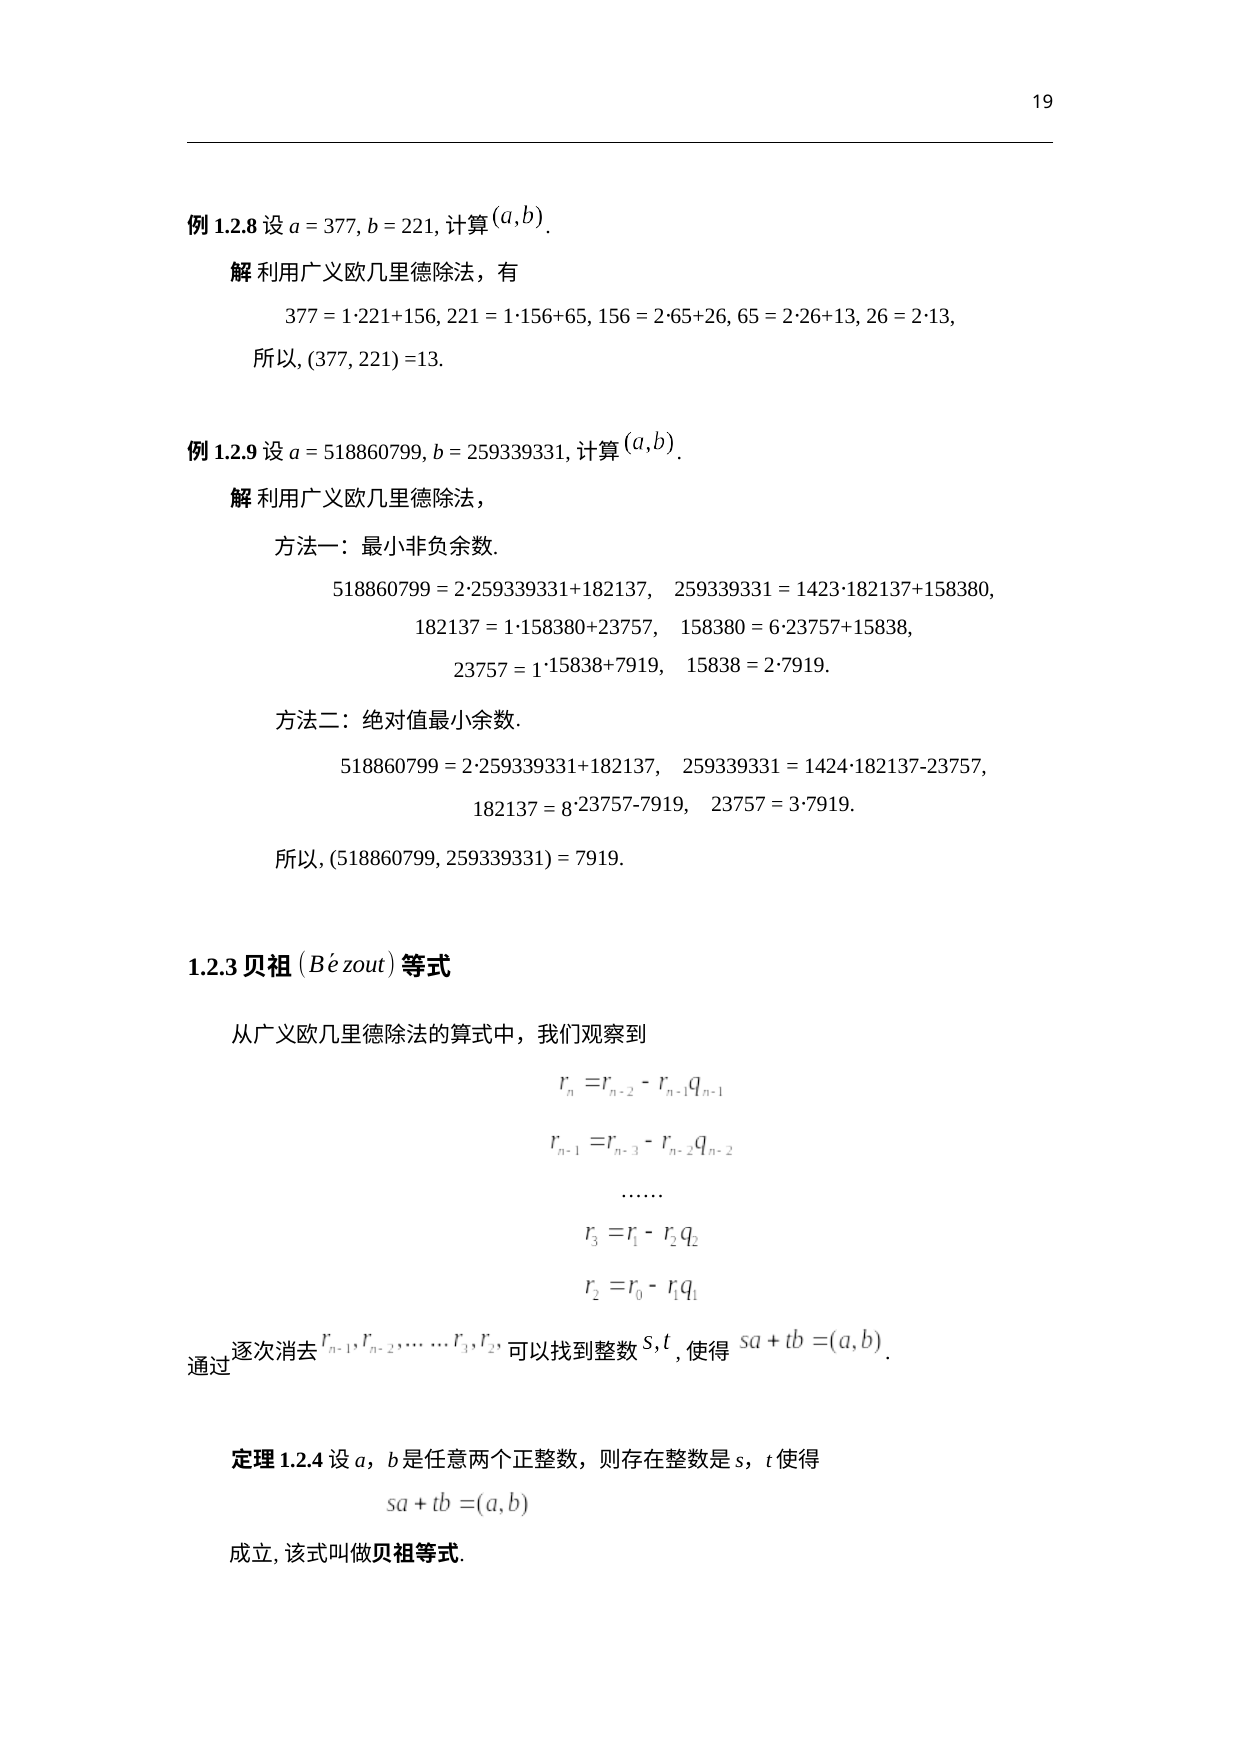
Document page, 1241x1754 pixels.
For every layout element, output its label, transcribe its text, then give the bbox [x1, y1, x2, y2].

text 通过逐次消去可以找到整数, 使得 . [187, 1321, 1053, 1381]
text 方法一：最小非负余数. [187, 529, 1053, 560]
text 方法二：绝对值最小余数. [187, 697, 1053, 734]
text 518860799 = 2259339331+182137, 259339331 = 1423182137+158380, [187, 576, 1053, 601]
text 23757 = 115838+7919, 15838 = 27919. [187, 652, 1053, 682]
text …… [187, 1177, 1053, 1202]
text 1.2.3贝祖 等式 [187, 946, 1053, 982]
text 所以, (518860799, 259339331) = 7919. [187, 836, 1053, 873]
text 518860799 = 2259339331+182137, 259339331 = 1424182137-23757, [187, 753, 1053, 778]
text 所以, (377, 221) =13. [187, 341, 1053, 372]
text 182137 = 1158380+23757, 158380 = 623757+15838, [187, 614, 1053, 639]
text 例1.2.9 设a = 518860799, b = 259339331, 计算. [187, 426, 1053, 465]
text 377 = 1221+156, 221 = 1156+65, 156 = 265+26, 65 = 226+13, 26 = 213, [187, 303, 1053, 328]
text 例1.2.8 设a = 377, b = 221, 计算. [187, 200, 1053, 239]
text 解 利用广义欧几里德除法， [187, 481, 1053, 513]
text 解 利用广义欧几里德除法，有 [187, 255, 1053, 287]
text 从广义欧几里德除法的算式中，我们观察到 [187, 1017, 1053, 1048]
text 定理1.2.4 设a，b是任意两个正整数，则存在整数是s，t使得 [187, 1442, 1053, 1474]
text 成立, 该式叫做贝祖等式. [187, 1536, 1053, 1567]
text 182137 = 823757-7919, 23757 = 37919. [187, 791, 1053, 821]
